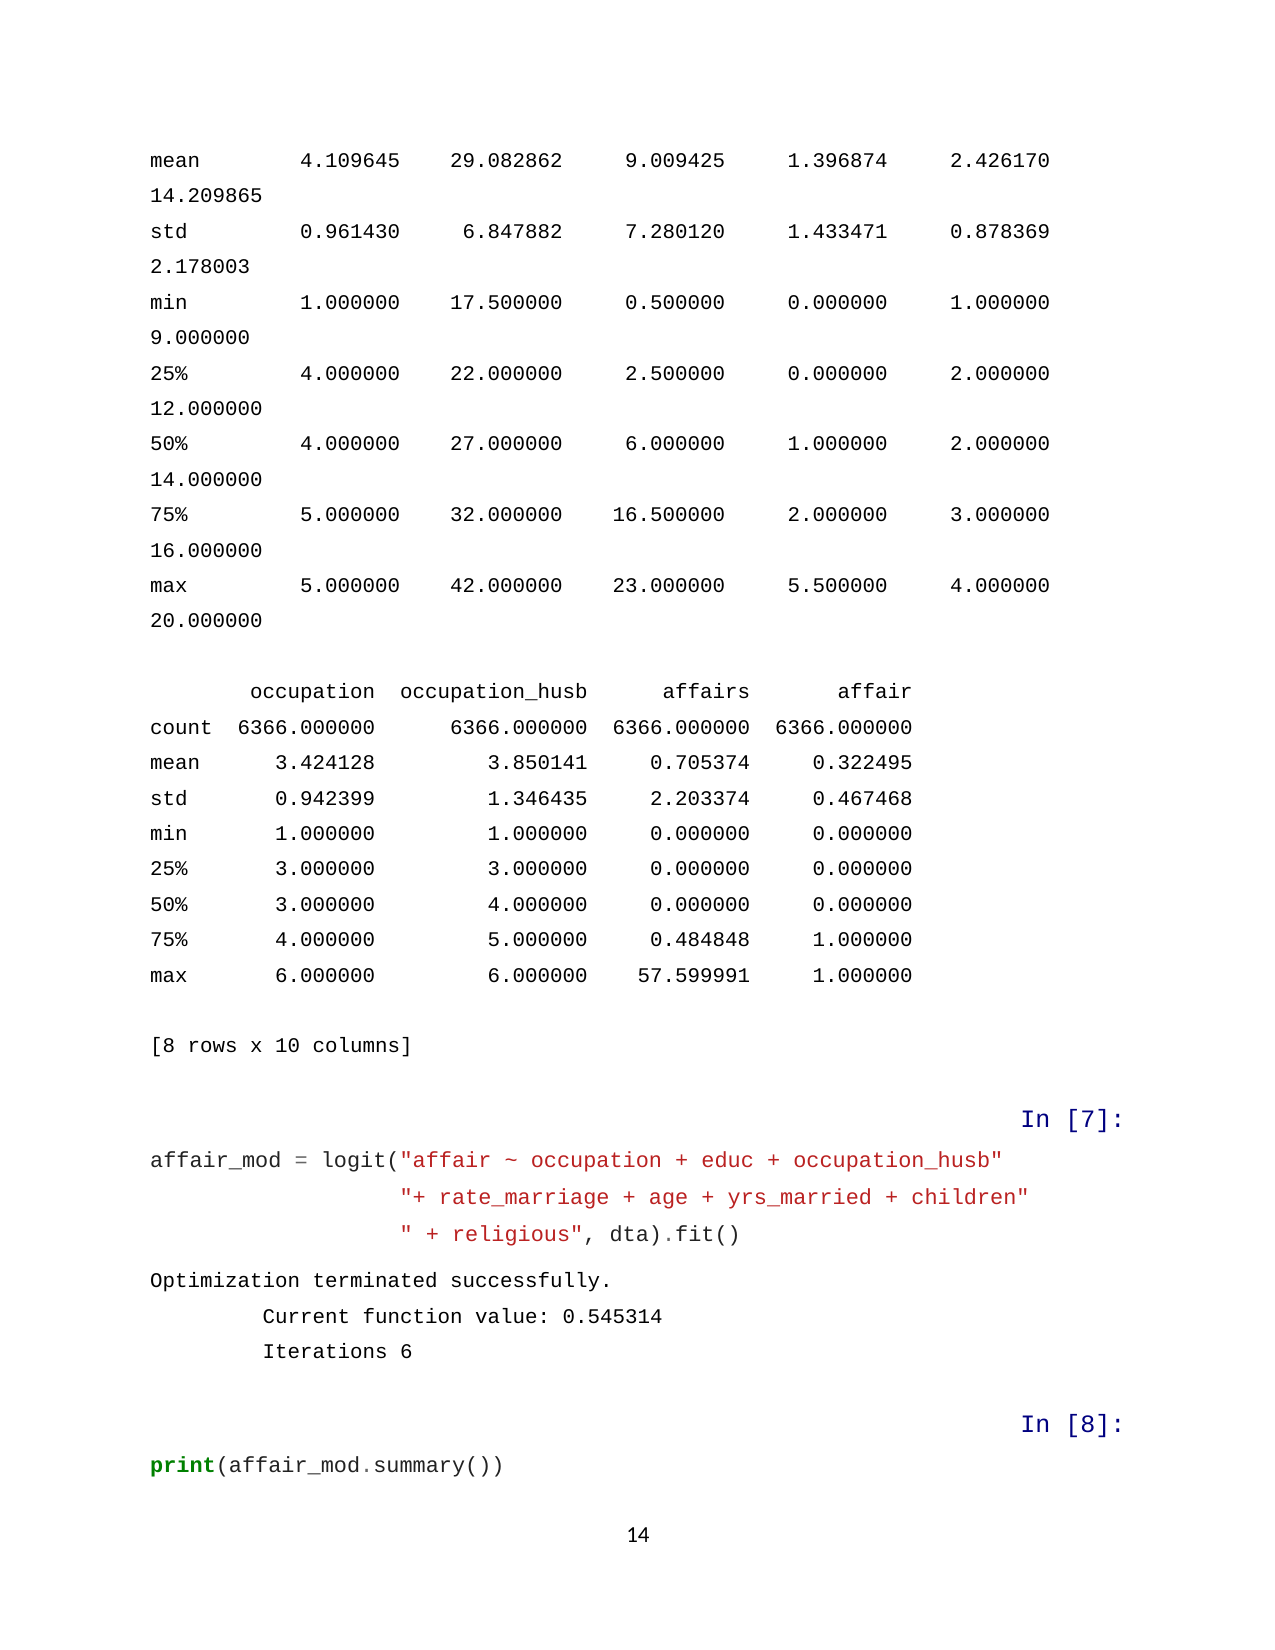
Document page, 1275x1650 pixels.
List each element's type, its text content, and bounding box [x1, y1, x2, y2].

text Current function value: 0.545314 [150, 1306, 1125, 1329]
text min 1.000000 17.500000 0.500000 0.000000 1.000000 9.000000 [150, 292, 1125, 351]
text "+ rate_marriage + age + yrs_married + children" [150, 1186, 1125, 1211]
text std 0.942399 1.346435 2.203374 0.467468 [150, 787, 1125, 811]
text max 5.000000 42.000000 23.000000 5.500000 4.000000 20.000000 [150, 575, 1125, 634]
text Optimization terminated successfully. [150, 1270, 1125, 1294]
text max 6.000000 6.000000 57.599991 1.000000 [150, 964, 1125, 988]
text affair_mod = logit("affair ~ occupation + educ + occupation_husb" [150, 1149, 1125, 1173]
text mean 3.424128 3.850141 0.705374 0.322495 [150, 752, 1125, 776]
text 25% 4.000000 22.000000 2.500000 0.000000 2.000000 12.000000 [150, 362, 1125, 422]
text In [7]: [150, 1106, 1125, 1134]
text print(affair_mod.summary()) [150, 1454, 1125, 1479]
text In [8]: [150, 1412, 1125, 1440]
text " + religious", dta).fit() [150, 1223, 1125, 1248]
text [8 rows x 10 columns] [150, 1035, 1125, 1059]
text 25% 3.000000 3.000000 0.000000 0.000000 [150, 858, 1125, 882]
text 75% 4.000000 5.000000 0.484848 1.000000 [150, 929, 1125, 953]
text 50% 3.000000 4.000000 0.000000 0.000000 [150, 894, 1125, 917]
text occupation occupation_husb affairs affair [150, 681, 1125, 705]
text min 1.000000 1.000000 0.000000 0.000000 [150, 823, 1125, 847]
text std 0.961430 6.847882 7.280120 1.433471 0.878369 2.178003 [150, 221, 1125, 280]
text count 6366.000000 6366.000000 6366.000000 6366.000000 [150, 717, 1125, 740]
text 75% 5.000000 32.000000 16.500000 2.000000 3.000000 16.000000 [150, 504, 1125, 563]
text Iterations 6 [150, 1341, 1125, 1365]
text mean 4.109645 29.082862 9.009425 1.396874 2.426170 14.209865 [150, 150, 1125, 209]
text 50% 4.000000 27.000000 6.000000 1.000000 2.000000 14.000000 [150, 433, 1125, 492]
